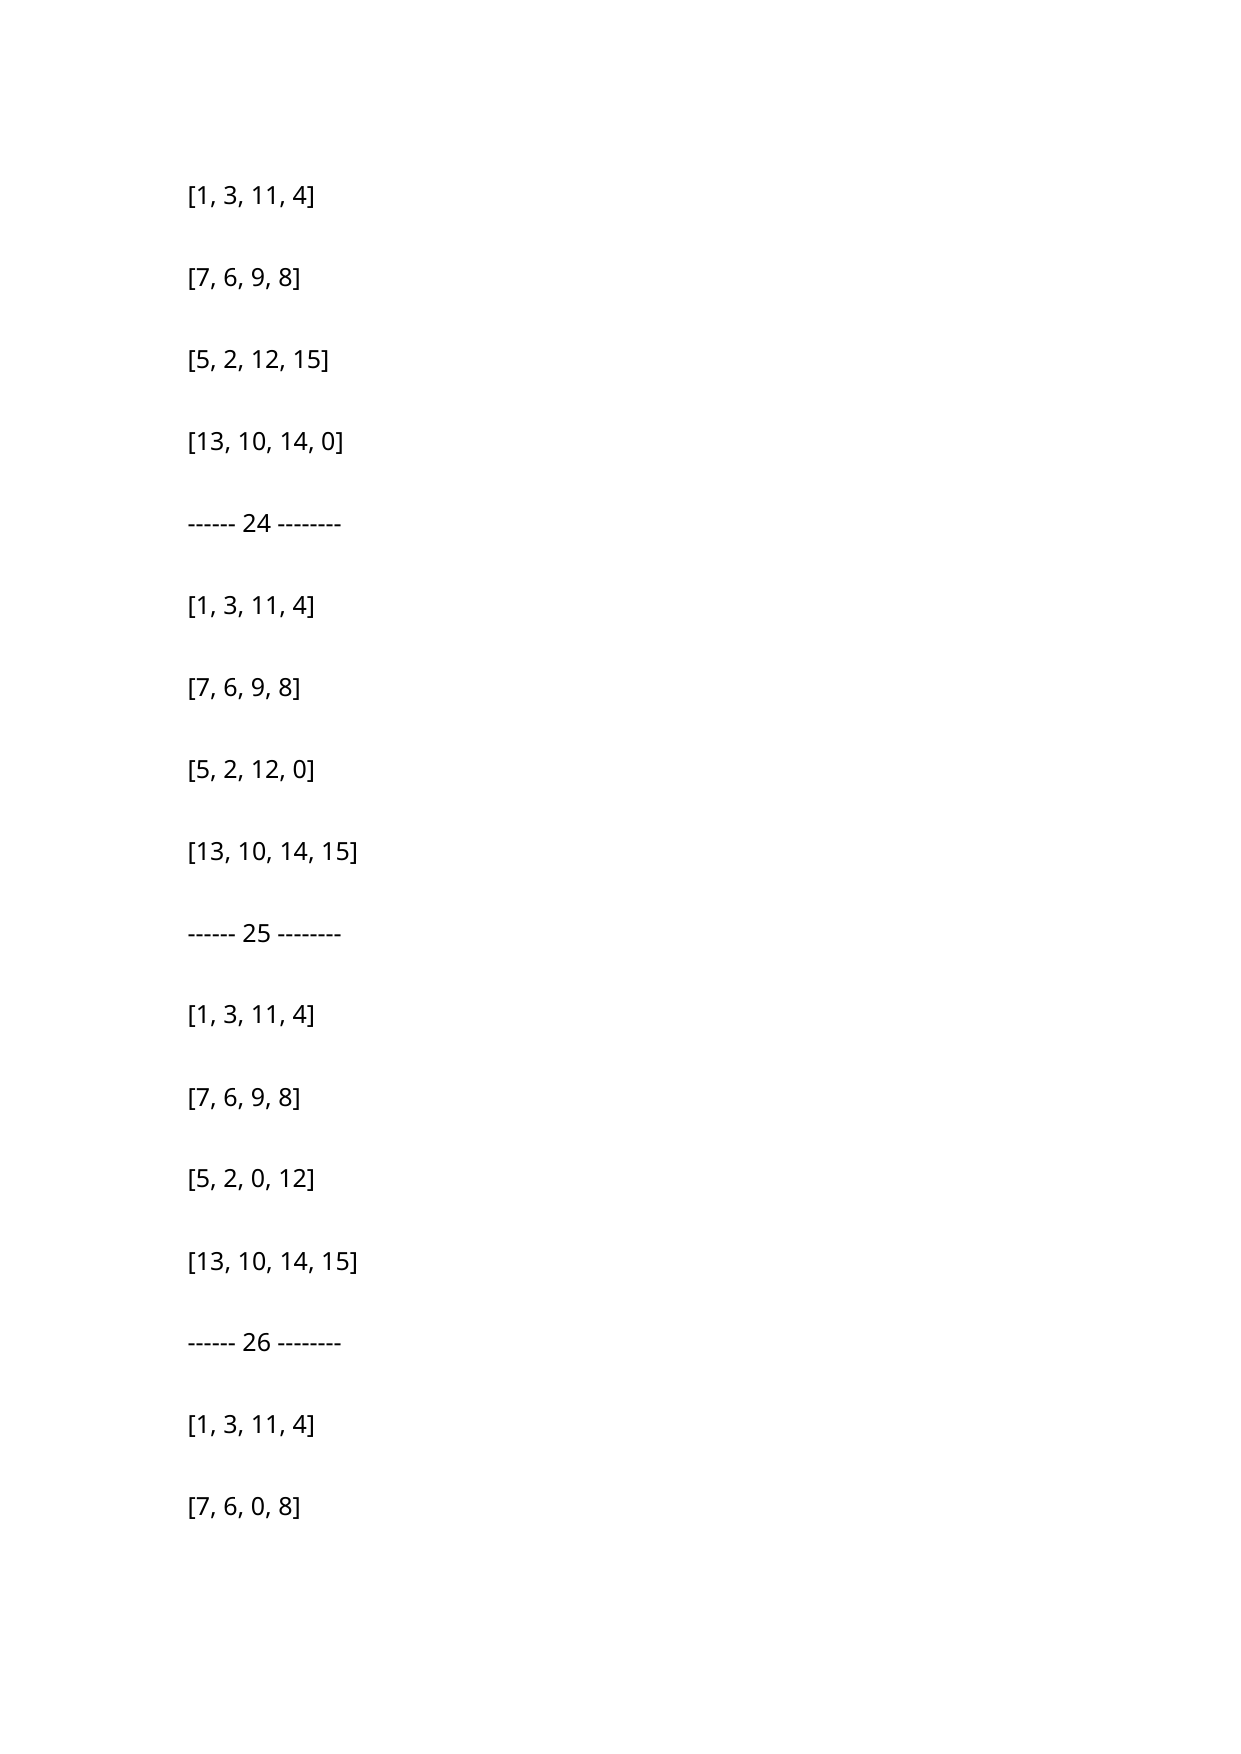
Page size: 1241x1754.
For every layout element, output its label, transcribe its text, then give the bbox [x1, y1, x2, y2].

list [7, 6, 9, 8] [187, 1064, 1053, 1129]
list ------ 25 -------- [187, 900, 1053, 965]
list [13, 10, 14, 15] [187, 1228, 1053, 1293]
list [13, 10, 14, 0] [187, 408, 1053, 473]
list [1, 3, 11, 4] [187, 982, 1053, 1047]
list [1, 3, 11, 4] [187, 162, 1053, 227]
list ------ 26 -------- [187, 1310, 1053, 1375]
list [1, 3, 11, 4] [187, 1392, 1053, 1457]
list [5, 2, 12, 0] [187, 736, 1053, 801]
list ------ 24 -------- [187, 490, 1053, 555]
list [7, 6, 0, 8] [187, 1474, 1053, 1539]
list [13, 10, 14, 15] [187, 818, 1053, 883]
list [7, 6, 9, 8] [187, 244, 1053, 309]
list [5, 2, 0, 12] [187, 1146, 1053, 1211]
list [7, 6, 9, 8] [187, 654, 1053, 719]
list [1, 3, 11, 4] [187, 572, 1053, 637]
list [5, 2, 12, 15] [187, 326, 1053, 391]
